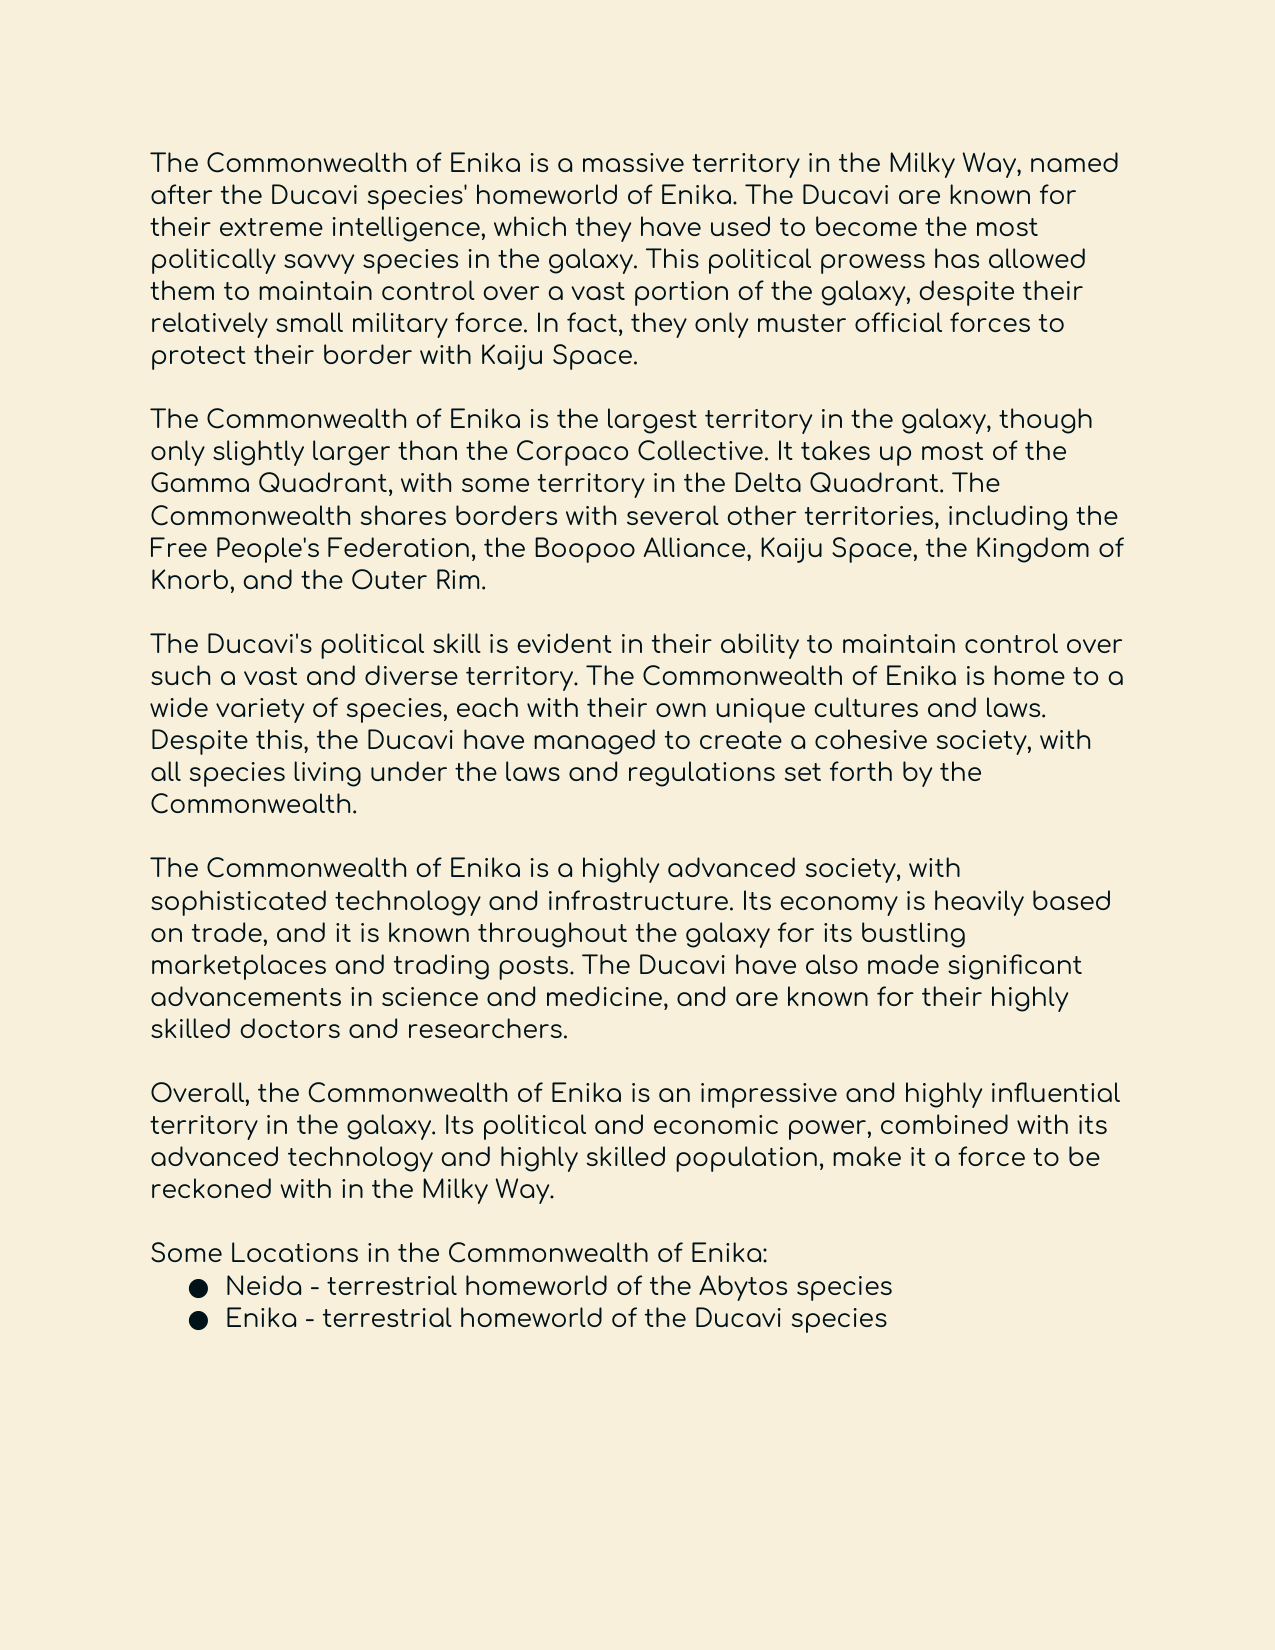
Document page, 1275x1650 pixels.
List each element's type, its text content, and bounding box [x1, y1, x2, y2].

text The Ducavi's political skill is evident in their ability to maintain control over such a vast and diverse territory. The Commonwealth of Enika is home to a wide variety of species, each with their own unique cultures and laws. Despite this, the Ducavi have managed to create a cohesive society, with all species living under the laws and regulations set forth by the Commonwealth. [150, 631, 1125, 819]
text Some Locations in the Commonwealth of Enika: [150, 1241, 1125, 1269]
list Enika - terrestrial homeworld of the Ducavi species [187, 1305, 1125, 1333]
text The Commonwealth of Enika is the largest territory in the galaxy, though only slightly larger than the Corpaco Collective. It takes up most of the Gamma Quadrant, with some territory in the Delta Quadrant. The Commonwealth shares borders with several other territories, including the Free People's Federation, the Boopoo Alliance, Kaiju Space, the Kingdom of Knorb, and the Outer Rim. [150, 407, 1125, 595]
text Overall, the Commonwealth of Enika is an impressive and highly influential territory in the galaxy. Its political and economic power, combined with its advanced technology and highly skilled population, make it a force to be reckoned with in the Milky Way. [150, 1080, 1125, 1204]
text The Commonwealth of Enika is a massive territory in the Milky Way, named after the Ducavi species' homeworld of Enika. The Ducavi are known for their extreme intelligence, which they have used to become the most politically savvy species in the galaxy. This political prowess has allowed them to maintain control over a vast portion of the galaxy, despite their relatively small military force. In fact, they only muster official forces to protect their border with Kaiju Space. [150, 150, 1125, 370]
list Neida - terrestrial homeworld of the Abytos species [187, 1273, 1125, 1301]
text The Commonwealth of Enika is a highly advanced society, with sophisticated technology and infrastructure. Its economy is heavily based on trade, and it is known throughout the galaxy for its bustling marketplaces and trading posts. The Ducavi have also made significant advancements in science and medicine, and are known for their highly skilled doctors and researchers. [150, 856, 1125, 1044]
